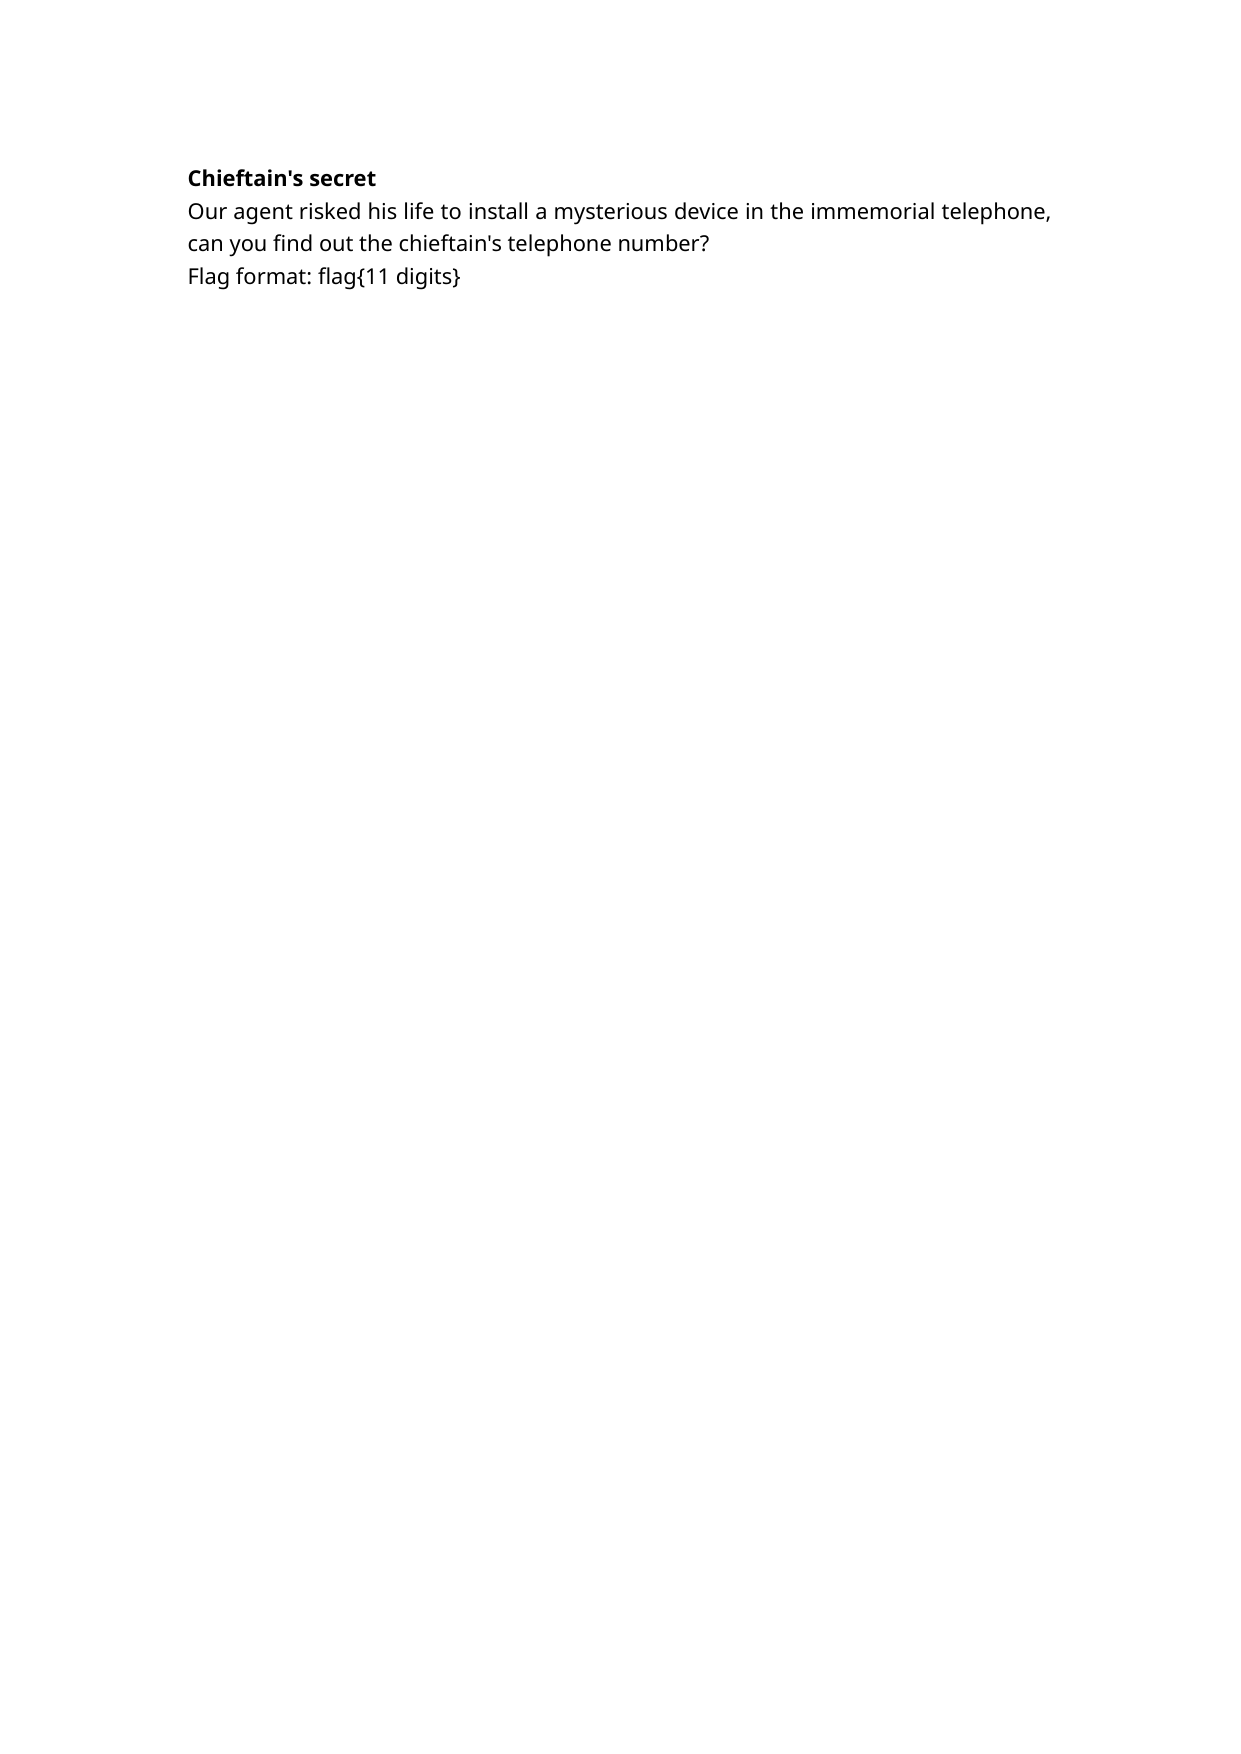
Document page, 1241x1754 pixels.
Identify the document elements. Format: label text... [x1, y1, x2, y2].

text Chieftain's secret [187, 162, 1053, 194]
text Our agent risked his life to install a mysterious device in the immemorial telephone, can you find out the chieftain's telephone number? [187, 194, 1053, 259]
text Flag format: flag{11 digits} [187, 259, 1053, 292]
